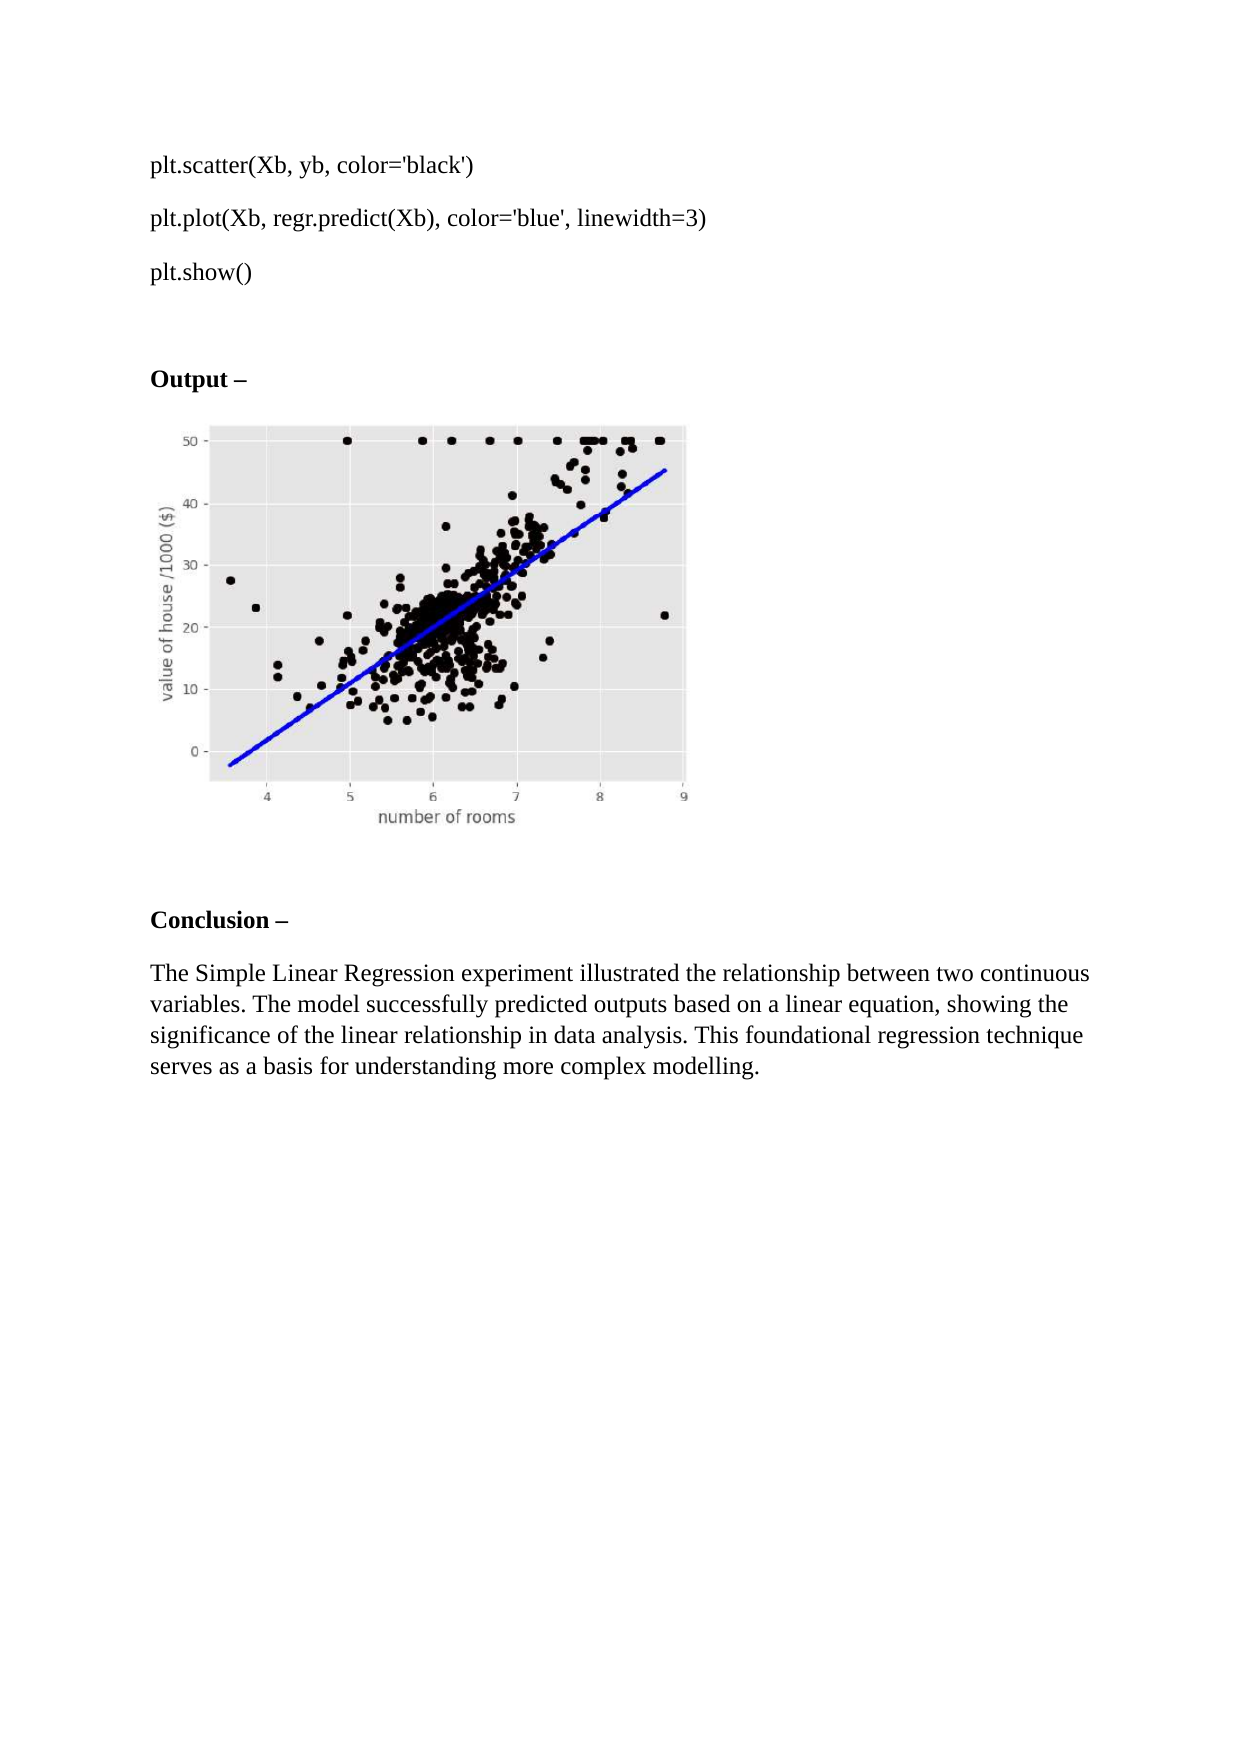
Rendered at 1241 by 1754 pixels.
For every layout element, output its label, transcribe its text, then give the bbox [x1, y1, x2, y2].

text plt.scatter(Xb, yb, color='black') [150, 150, 1090, 179]
picture [150, 417, 703, 827]
text The Simple Linear Regression experiment illustrated the relationship between two continuous variables. The model successfully predicted outputs based on a linear equation, showing the significance of the linear relationship in data analysis. This foundational regression technique serves as a basis for understanding more complex modelling. [150, 958, 1090, 1080]
text Conclusion – [150, 905, 1090, 933]
text plt.plot(Xb, regr.predict(Xb), color='blue', linewidth=3) [150, 203, 1090, 232]
text Output – [150, 364, 1090, 393]
text plt.show() [150, 257, 1090, 286]
